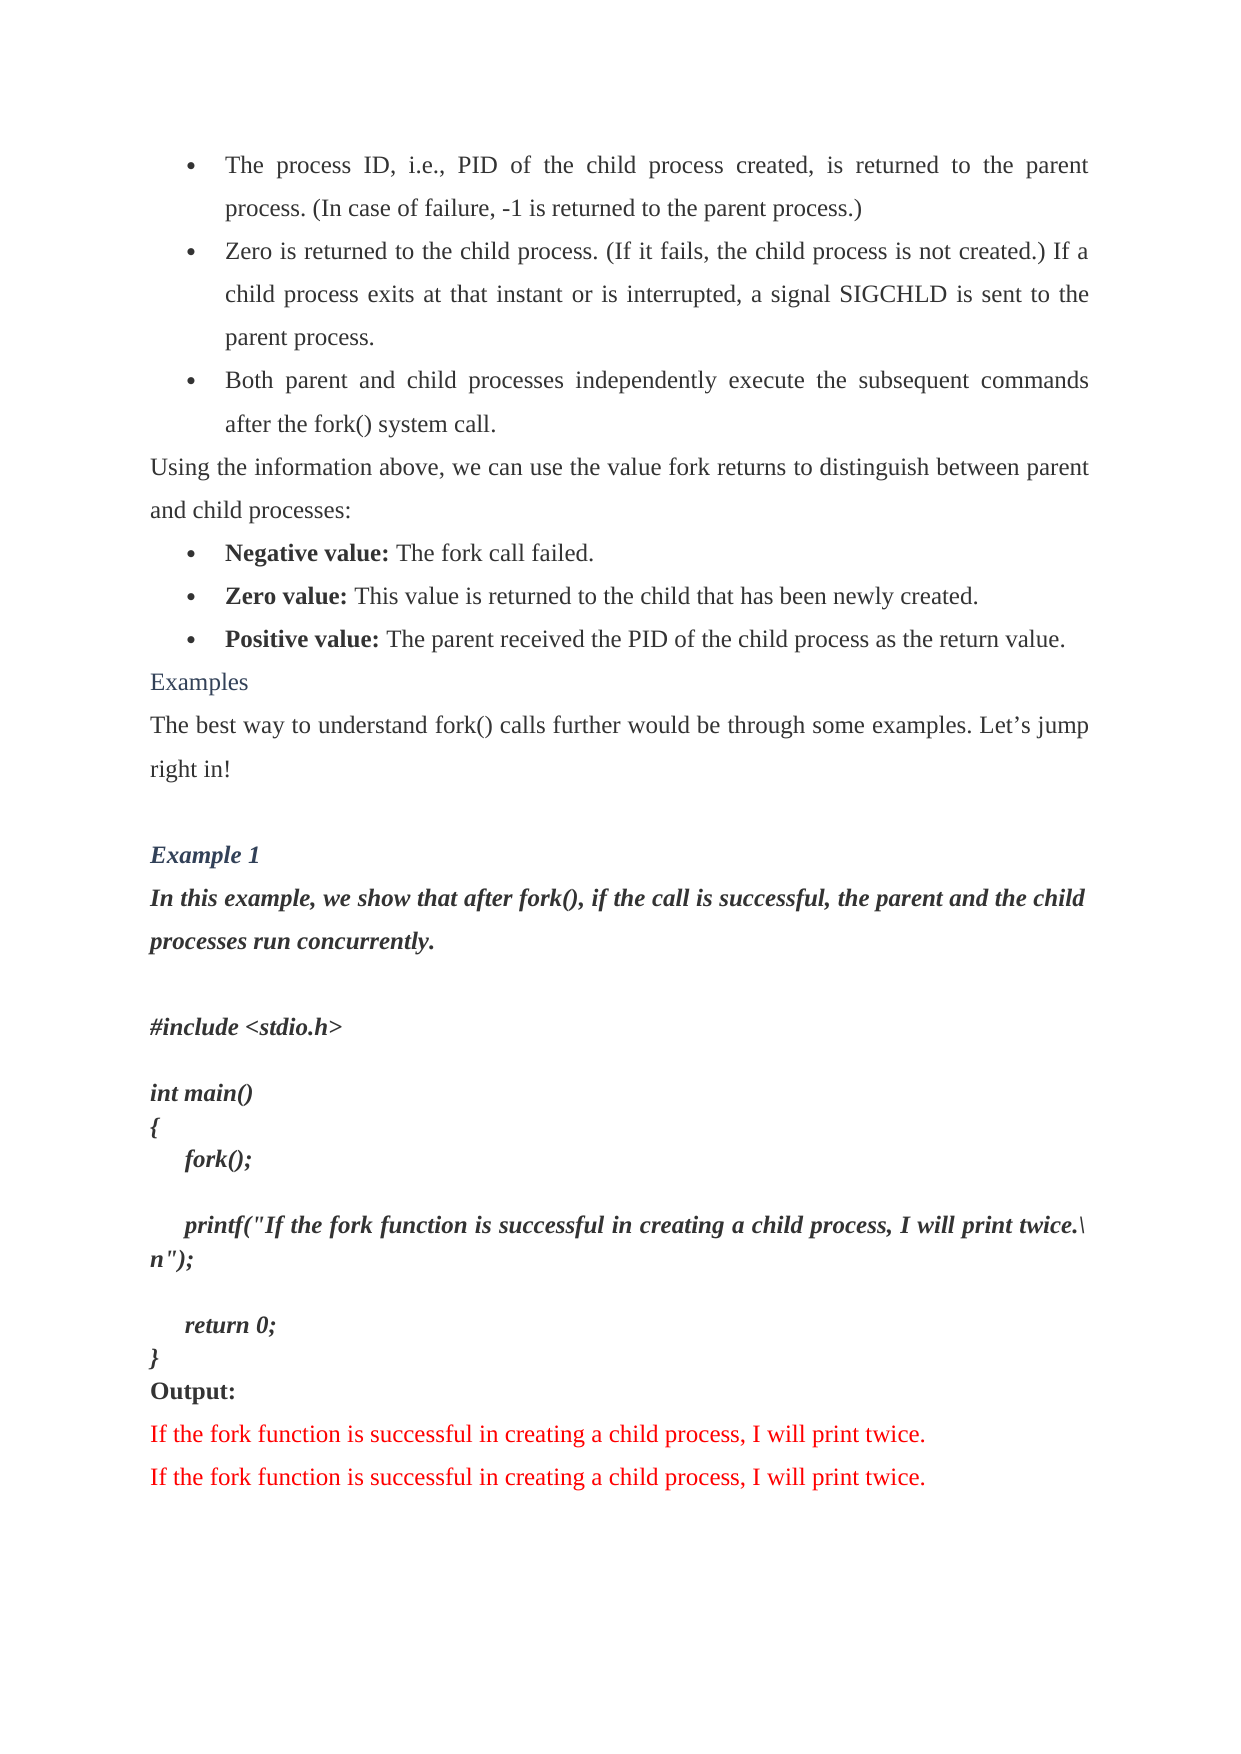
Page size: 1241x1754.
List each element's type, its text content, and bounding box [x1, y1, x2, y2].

text fork(); [150, 1144, 1090, 1173]
list Both parent and child processes independently execute the subsequent commands after the fork() system call. [187, 366, 1090, 437]
text Using the information above, we can use the value fork returns to distinguish between parent and child processes: [150, 452, 1090, 524]
subtitle Examples [150, 667, 1090, 696]
text return 0; [150, 1310, 1090, 1338]
list Negative value: The fork call failed. [187, 538, 1090, 567]
text If the fork function is successful in creating a child process, I will print twice. [150, 1419, 1090, 1448]
list Zero value: This value is returned to the child that has been newly created. [187, 581, 1090, 610]
text } [150, 1343, 1090, 1371]
list Zero is returned to the child process. (If it fails, the child process is not created.) If a child process exits at that instant or is interrupted, a signal SIGCHLD is sent to the parent process. [187, 236, 1090, 351]
text Output: [150, 1376, 1090, 1404]
subtitle Example 1 [150, 840, 1090, 869]
text printf("If the fork function is successful in creating a child process, I will print twice.\n"); [150, 1211, 1090, 1272]
text { [150, 1112, 1090, 1140]
list Positive value: The parent received the PID of the child process as the return value. [187, 624, 1090, 653]
text If the fork function is successful in creating a child process, I will print twice. [150, 1462, 1090, 1491]
text In this example, we show that after fork(), if the call is successful, the parent and the child processes run concurrently. [150, 883, 1090, 955]
list The process ID, i.e., PID of the child process created, is returned to the parent process. (In case of failure, -1 is returned to the parent process.) [187, 150, 1090, 222]
text The best way to understand fork() calls further would be through some examples. Let’s jump right in! [150, 711, 1090, 782]
text #include <stdio.h> [150, 1012, 1090, 1041]
text int main() [150, 1078, 1090, 1107]
